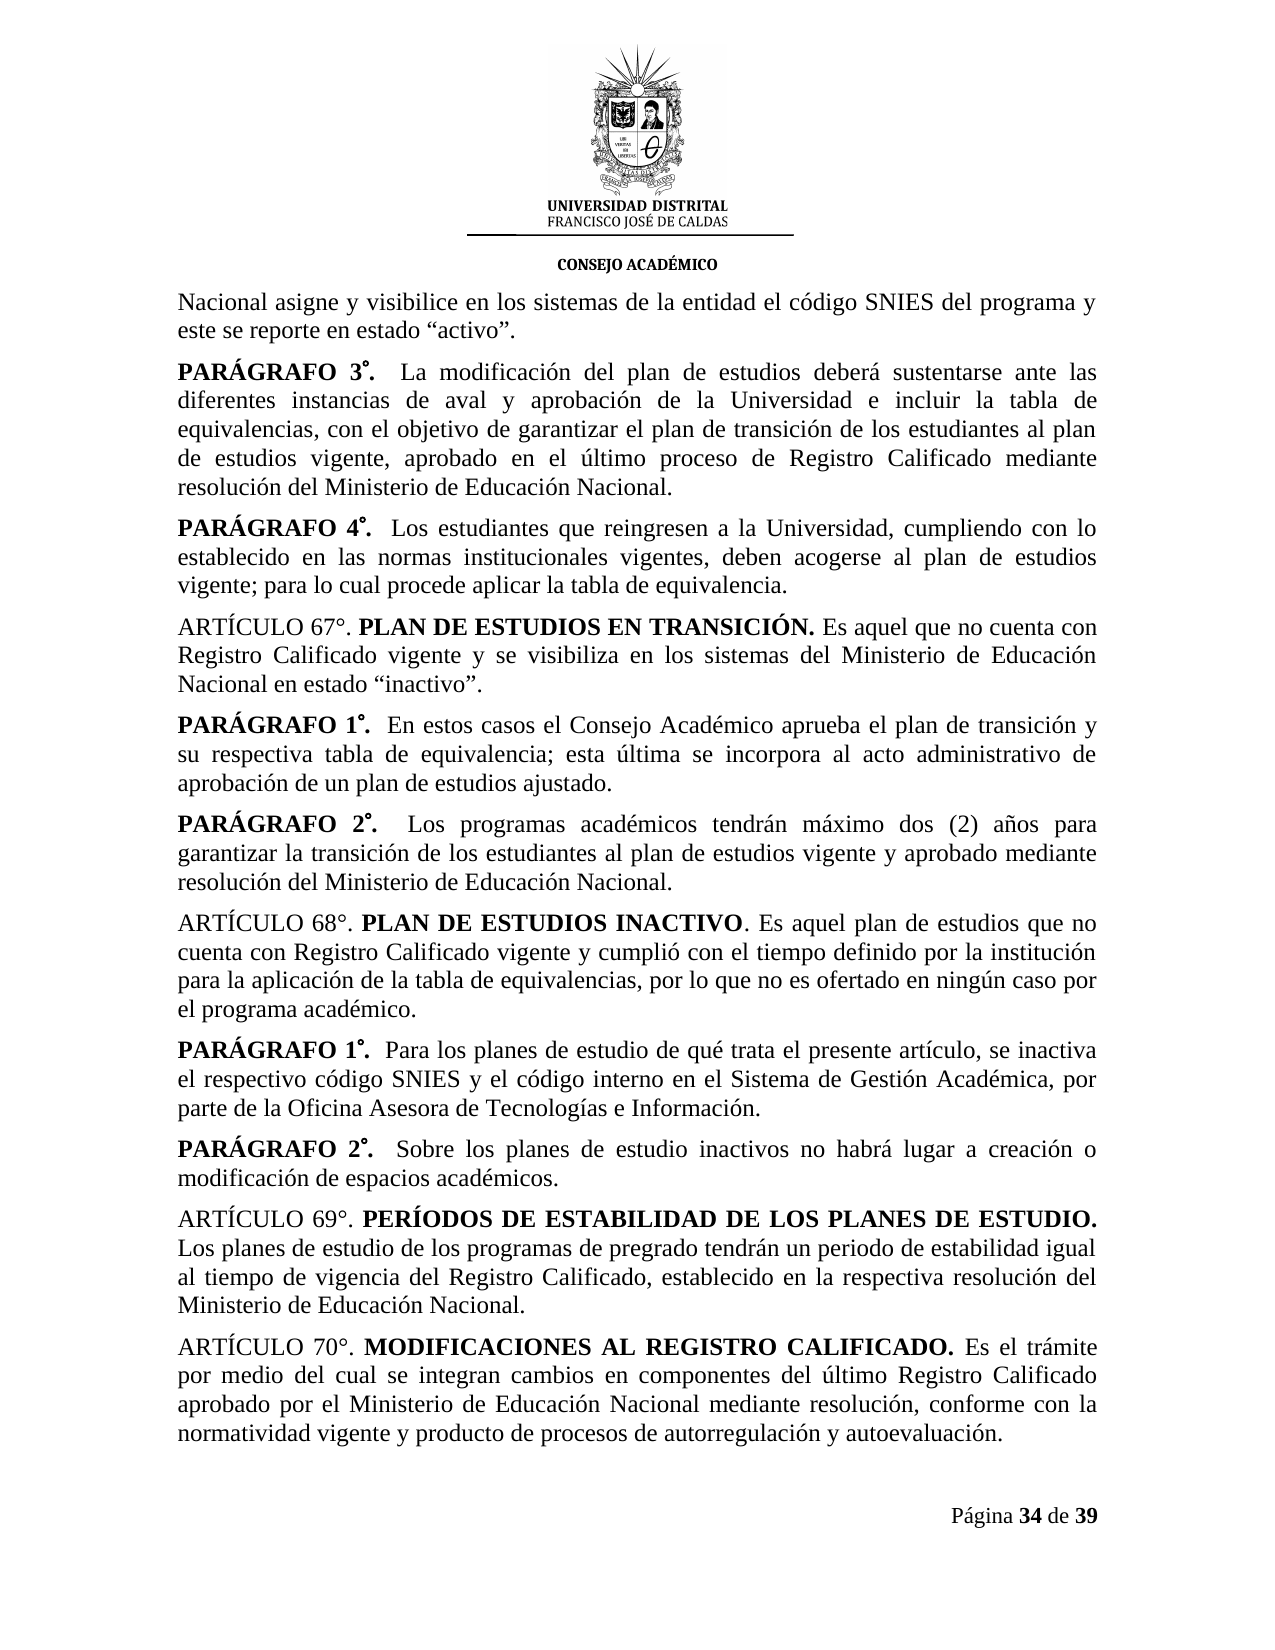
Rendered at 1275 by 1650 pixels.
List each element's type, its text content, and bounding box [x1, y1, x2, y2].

text ARTÍCULO 67°. PLAN DE ESTUDIOS EN TRANSICIÓN. Es aquel que no cuenta con Registro Calificado vigente y se visibiliza en los sistemas del Ministerio de Educación Nacional en estado “inactivo”. [177, 612, 1098, 698]
picture [547, 44, 728, 229]
text PARÁGRAFO 4. Los estudiantes que reingresen a la Universidad, cumpliendo con lo establecido en las normas institucionales vigentes, deben acogerse al plan de estudios vigente; para lo cual procede aplicar la tabla de equivalencia. [177, 513, 1098, 599]
text ARTÍCULO 68°. PLAN DE ESTUDIOS INACTIVO. Es aquel plan de estudios que no cuenta con Registro Calificado vigente y cumplió con el tiempo definido por la institución para la aplicación de la tabla de equivalencias, por lo que no es ofertado en ningún caso por el programa académico. [177, 908, 1098, 1023]
text PARÁGRAFO 2. Sobre los planes de estudio inactivos no habrá lugar a creación o modificación de espacios académicos. [177, 1134, 1098, 1192]
text ARTÍCULO 70°. MODIFICACIONES AL REGISTRO CALIFICADO. Es el trámite por medio del cual se integran cambios en componentes del último Registro Calificado aprobado por el Ministerio de Educación Nacional mediante resolución, conforme con la normatividad vigente y producto de procesos de autorregulación y autoevaluación. [177, 1332, 1098, 1447]
text ARTÍCULO 69°. PERÍODOS DE ESTABILIDAD DE LOS PLANES DE ESTUDIO. Los planes de estudio de los programas de pregrado tendrán un periodo de estabilidad igual al tiempo de vigencia del Registro Calificado, establecido en la respectiva resolución del Ministerio de Educación Nacional. [177, 1204, 1098, 1319]
text PARÁGRAFO 3. La modificación del plan de estudios deberá sustentarse ante las diferentes instancias de aval y aprobación de la Universidad e incluir la tabla de equivalencias, con el objetivo de garantizar el plan de transición de los estudiantes al plan de estudios vigente, aprobado en el último proceso de Registro Calificado mediante resolución del Ministerio de Educación Nacional. [177, 357, 1098, 500]
text PARÁGRAFO 1. Para los planes de estudio de qué trata el presente artículo, se inactiva el respectivo código SNIES y el código interno en el Sistema de Gestión Académica, por parte de la Oficina Asesora de Tecnologías e Información. [177, 1035, 1098, 1122]
text PARÁGRAFO 1. En estos casos el Consejo Académico aprueba el plan de transición y su respectiva tabla de equivalencia; esta última se incorpora al acto administrativo de aprobación de un plan de estudios ajustado. [177, 710, 1098, 797]
text PARÁGRAFO 2. Los programas académicos tendrán máximo dos (2) años para garantizar la transición de los estudiantes al plan de estudios vigente y aprobado mediante resolución del Ministerio de Educación Nacional. [177, 809, 1098, 895]
